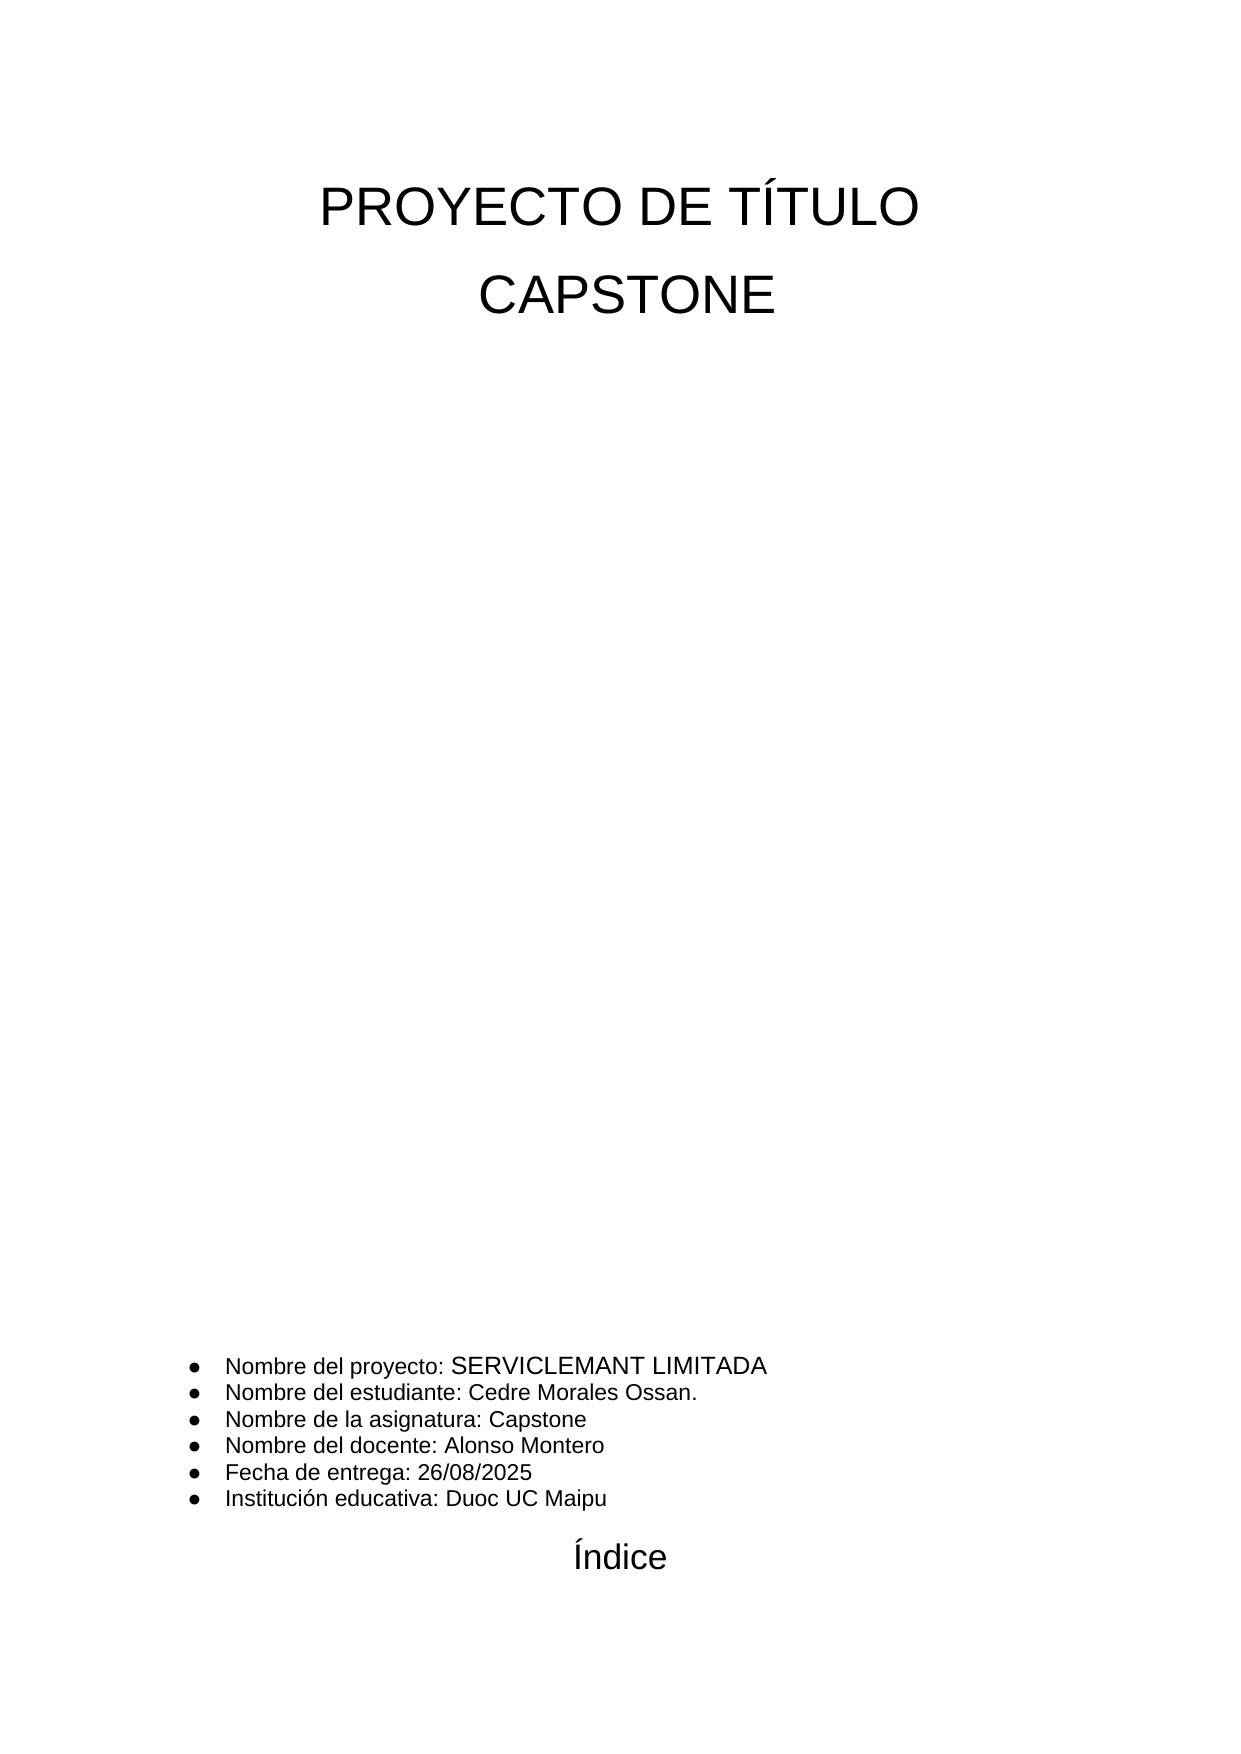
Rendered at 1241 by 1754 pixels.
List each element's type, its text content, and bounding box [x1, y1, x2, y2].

list Institución educativa: Duoc UC Maipu [187, 1485, 1090, 1511]
list Nombre del docente: Alonso Montero [187, 1432, 1090, 1458]
list Nombre del proyecto: SERVICLEMANT LIMITADA [187, 1351, 1090, 1379]
list Nombre del estudiante: Cedre Morales Ossan. [187, 1379, 1090, 1406]
title Índice [150, 1536, 1090, 1577]
list Fecha de entrega: 26/08/2025 [187, 1458, 1090, 1485]
title PROYECTO DE TÍTULO [150, 175, 1090, 237]
list Nombre de la asignatura: Capstone [187, 1406, 1090, 1432]
title CAPSTONE [150, 262, 1090, 324]
